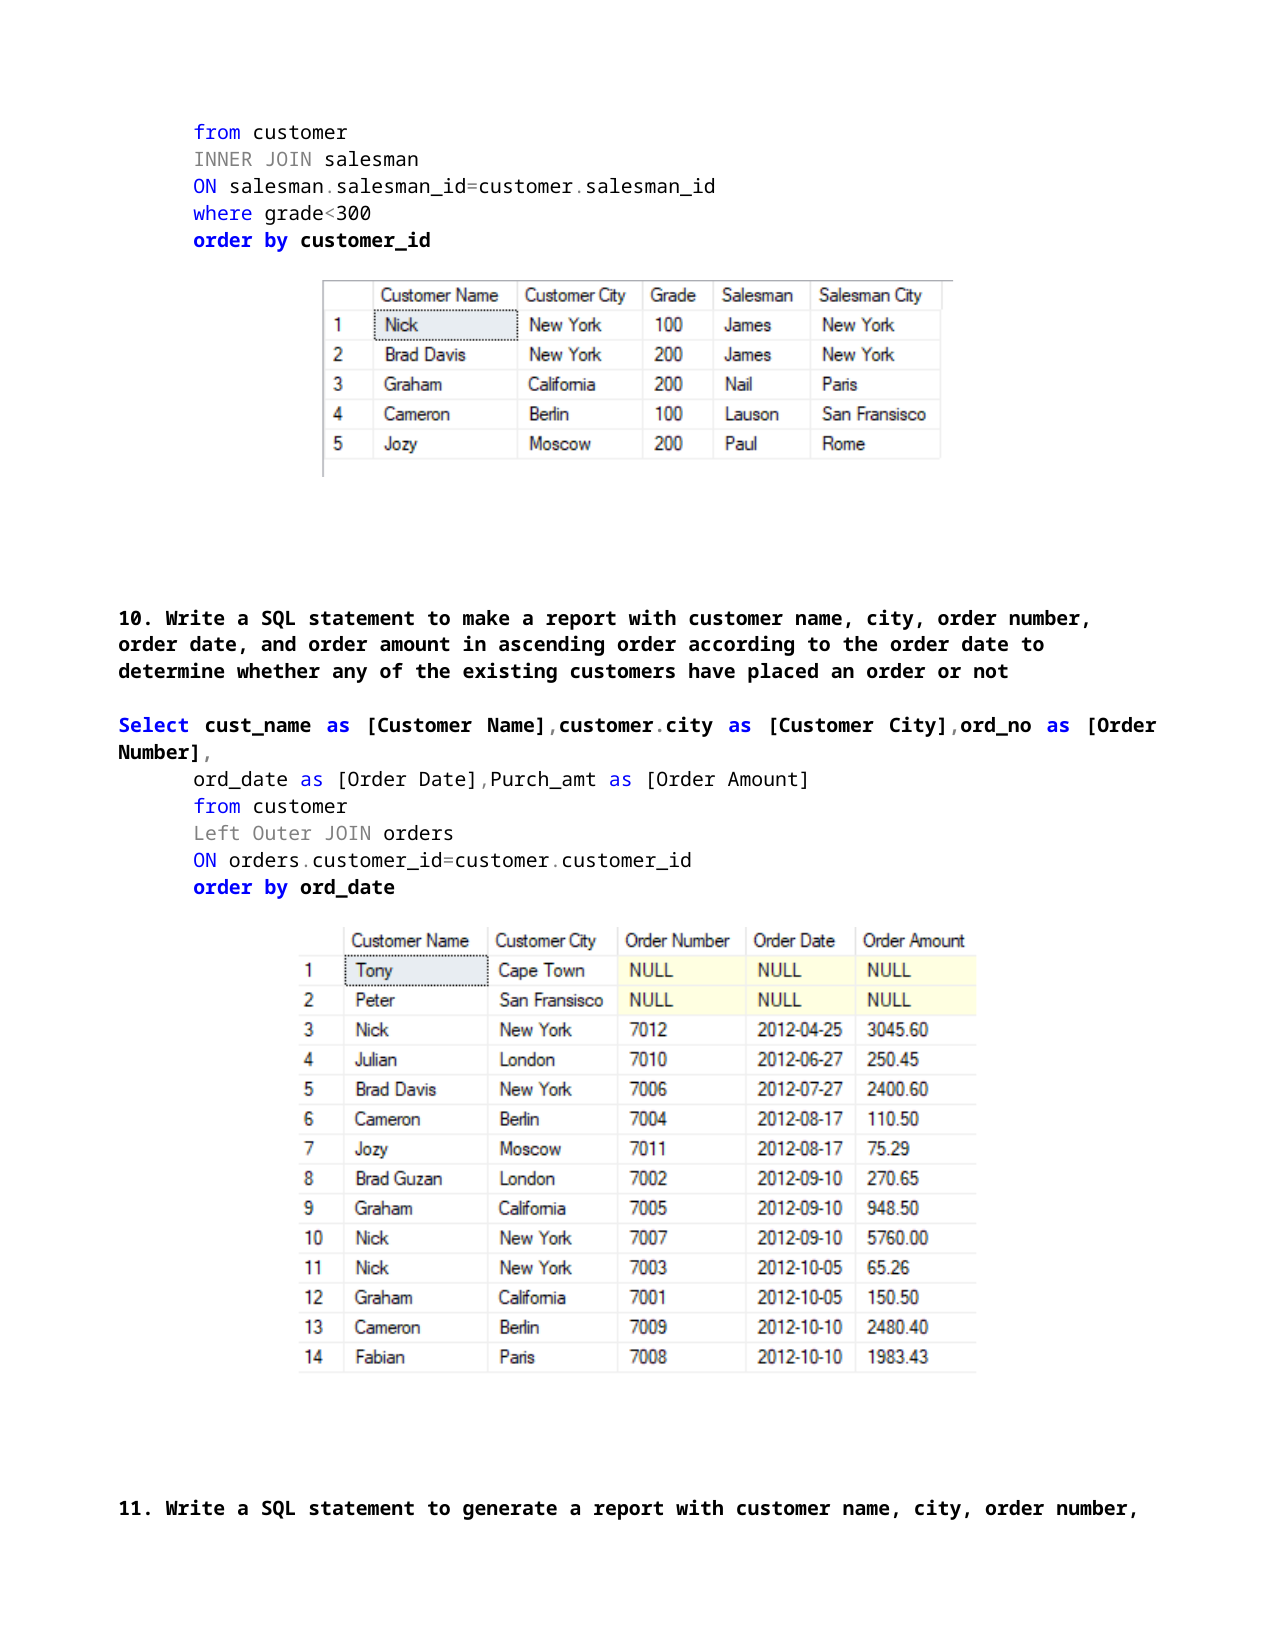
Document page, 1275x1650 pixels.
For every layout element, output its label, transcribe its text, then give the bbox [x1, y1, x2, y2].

picture [298, 927, 977, 1392]
text ON salesman.salesman_id=customer.salesman_id [118, 172, 1157, 199]
text order by ord_date [118, 873, 1157, 901]
text determine whether any of the existing customers have placed an order or not [118, 658, 1157, 685]
text from customer [118, 118, 1157, 145]
text 11. Write a SQL statement to generate a report with customer name, city, order number, [118, 1494, 1157, 1521]
text from customer [118, 793, 1157, 819]
text order by customer_id [118, 226, 1157, 253]
picture [321, 280, 954, 477]
text Select cust_name as [Customer Name],customer.city as [Customer City],ord_no as [Order Number], [118, 712, 1157, 766]
text ON orders.customer_id=customer.customer_id [118, 847, 1157, 873]
text INNER JOIN salesman [118, 145, 1157, 172]
text 10. Write a SQL statement to make a report with customer name, city, order number, [118, 604, 1157, 631]
text where grade<300 [118, 199, 1157, 226]
text ord_date as [Order Date],Purch_amt as [Order Amount] [118, 766, 1157, 793]
text order date, and order amount in ascending order according to the order date to [118, 631, 1157, 658]
text Left Outer JOIN orders [118, 819, 1157, 847]
